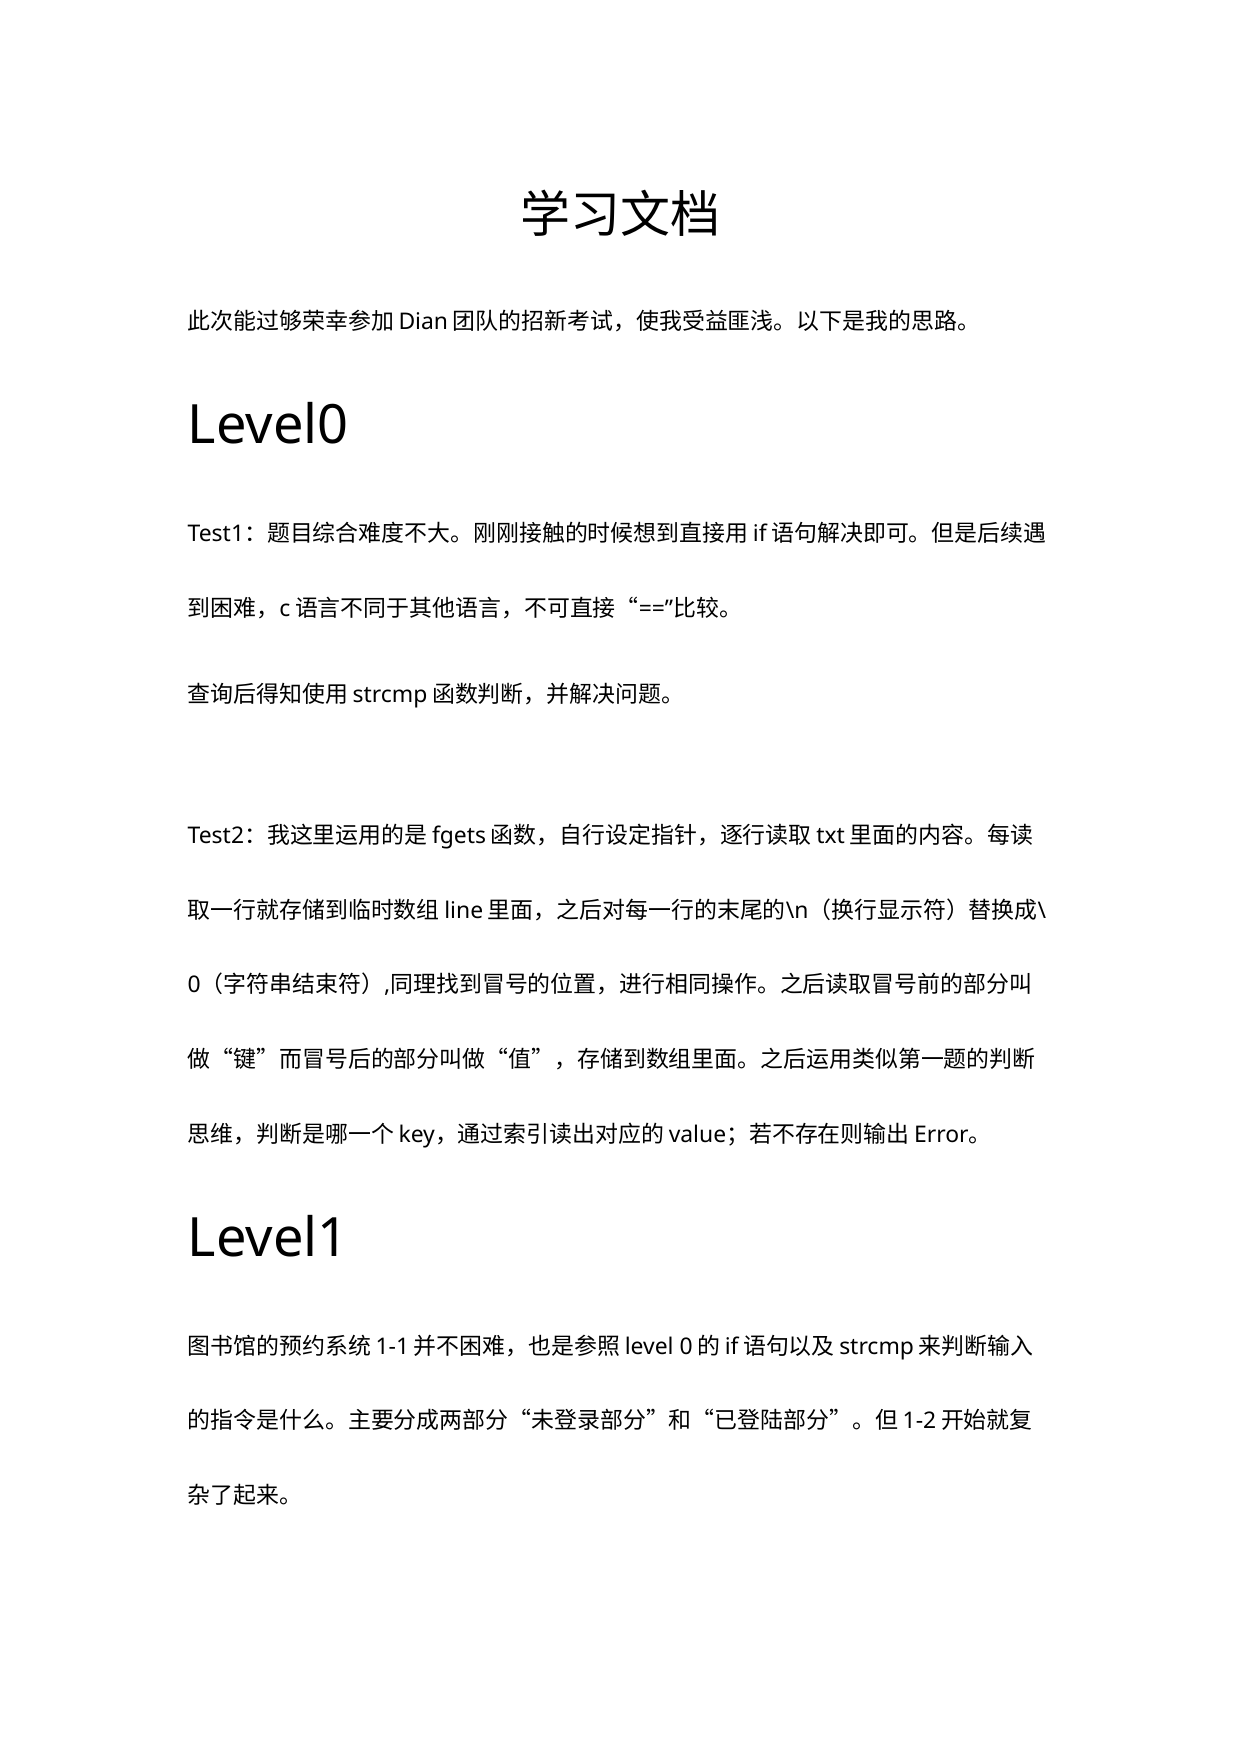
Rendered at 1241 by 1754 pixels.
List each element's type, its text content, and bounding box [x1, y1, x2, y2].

text 学习文档 [187, 162, 1053, 259]
text Test1：题目综合难度不大。刚刚接触的时候想到直接用if语句解决即可。但是后续遇到困难，c语言不同于其他语言，不可直接“==”比较。 [187, 499, 1053, 638]
text 查询后得知使用strcmp函数判断，并解决问题。 [187, 660, 1053, 725]
text 此次能过够荣幸参加Dian团队的招新考试，使我受益匪浅。以下是我的思路。 [187, 287, 1053, 352]
text 图书馆的预约系统1-1并不困难，也是参照level 0的if语句以及strcmp来判断输入的指令是什么。主要分成两部分“未登录部分”和“已登陆部分”。但1-2开始就复杂了起来。 [187, 1312, 1053, 1526]
text Test2：我这里运用的是fgets函数，自行设定指针，逐行读取txt里面的内容。每读取一行就存储到临时数组line里面，之后对每一行的末尾的\n（换行显示符）替换成\0（字符串结束符）,同理找到冒号的位置，进行相同操作。之后读取冒号前的部分叫做“键”而冒号后的部分叫做“值”，存储到数组里面。之后运用类似第一题的判断思维，判断是哪一个key，通过索引读出对应的value；若不存在则输出Error。 [187, 801, 1053, 1165]
text Level1 [187, 1187, 1053, 1284]
text Level0 [187, 374, 1053, 471]
